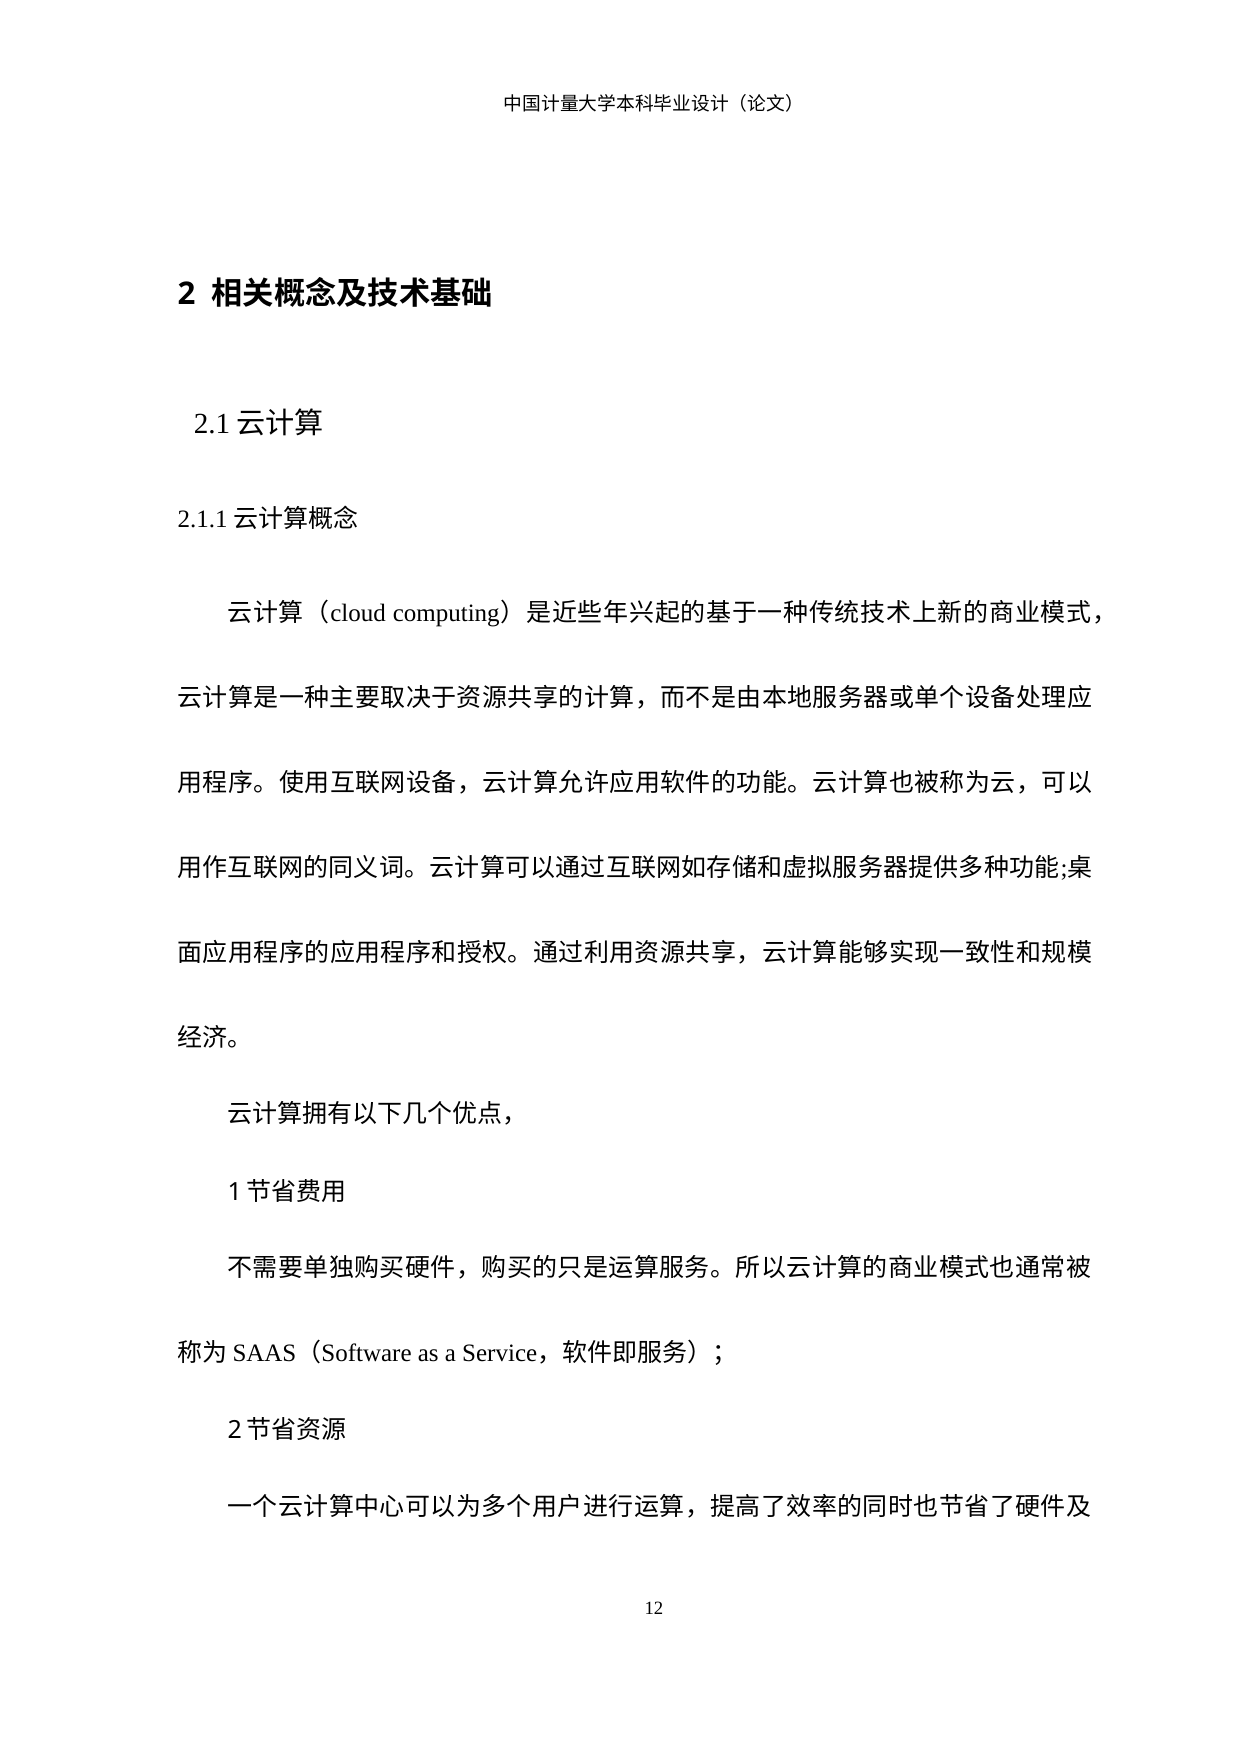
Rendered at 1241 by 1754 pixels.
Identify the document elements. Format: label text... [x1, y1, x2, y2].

text 云计算（cloud computing）是近些年兴起的基于一种传统技术上新的商业模式，云计算是一种主要取决于资源共享的计算，而不是由本地服务器或单个设备处理应用程序。使用互联网设备，云计算允许应用软件的功能。云计算也被称为云，可以用作互联网的同义词。云计算可以通过互联网如存储和虚拟服务器提供多种功能;桌面应用程序的应用程序和授权。通过利用资源共享，云计算能够实现一致性和规模经济。 [177, 577, 1092, 1069]
subtitle 1节省费用 [227, 1155, 1092, 1223]
subtitle 2节省资源 [227, 1394, 1092, 1462]
text 一个云计算中心可以为多个用户进行运算，提高了效率的同时也节省了硬件及能源消耗。 [177, 1471, 1092, 1539]
subtitle 2 相关概念及技术基础 [177, 257, 1092, 325]
subtitle 2.1.1 云计算概念 [177, 483, 1092, 551]
subtitle 2.1云计算 [193, 387, 1092, 455]
text 云计算拥有以下几个优点， [177, 1078, 1092, 1146]
text 不需要单独购买硬件，购买的只是运算服务。所以云计算的商业模式也通常被称为SAAS（Software as a Service，软件即服务）； [177, 1232, 1092, 1385]
